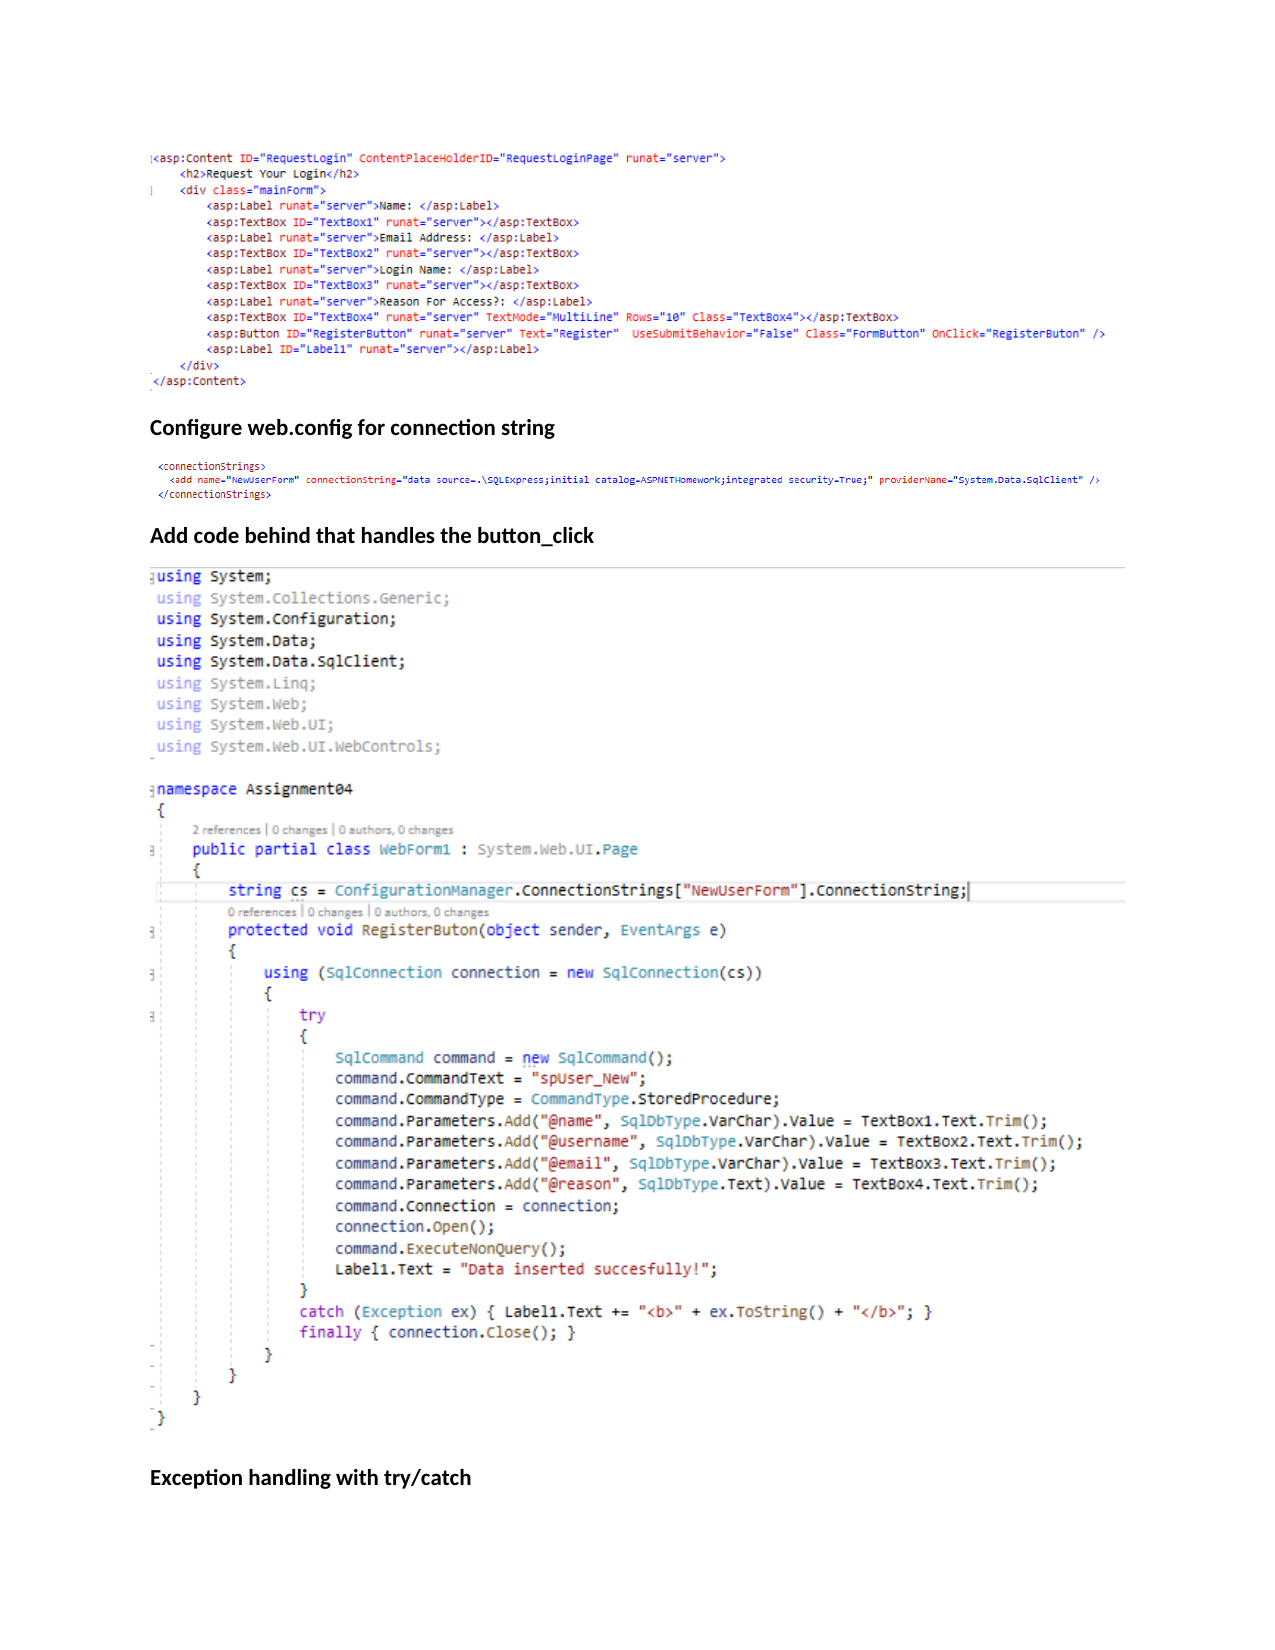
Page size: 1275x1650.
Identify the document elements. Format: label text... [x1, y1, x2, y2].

picture [150, 567, 1125, 1445]
picture [150, 460, 1125, 502]
text Add code behind that handles the button_click [150, 521, 1125, 549]
picture [150, 150, 1125, 395]
text Configure web.config for connection string [150, 413, 1125, 441]
text Exception handling with try/catch [150, 1463, 1125, 1491]
